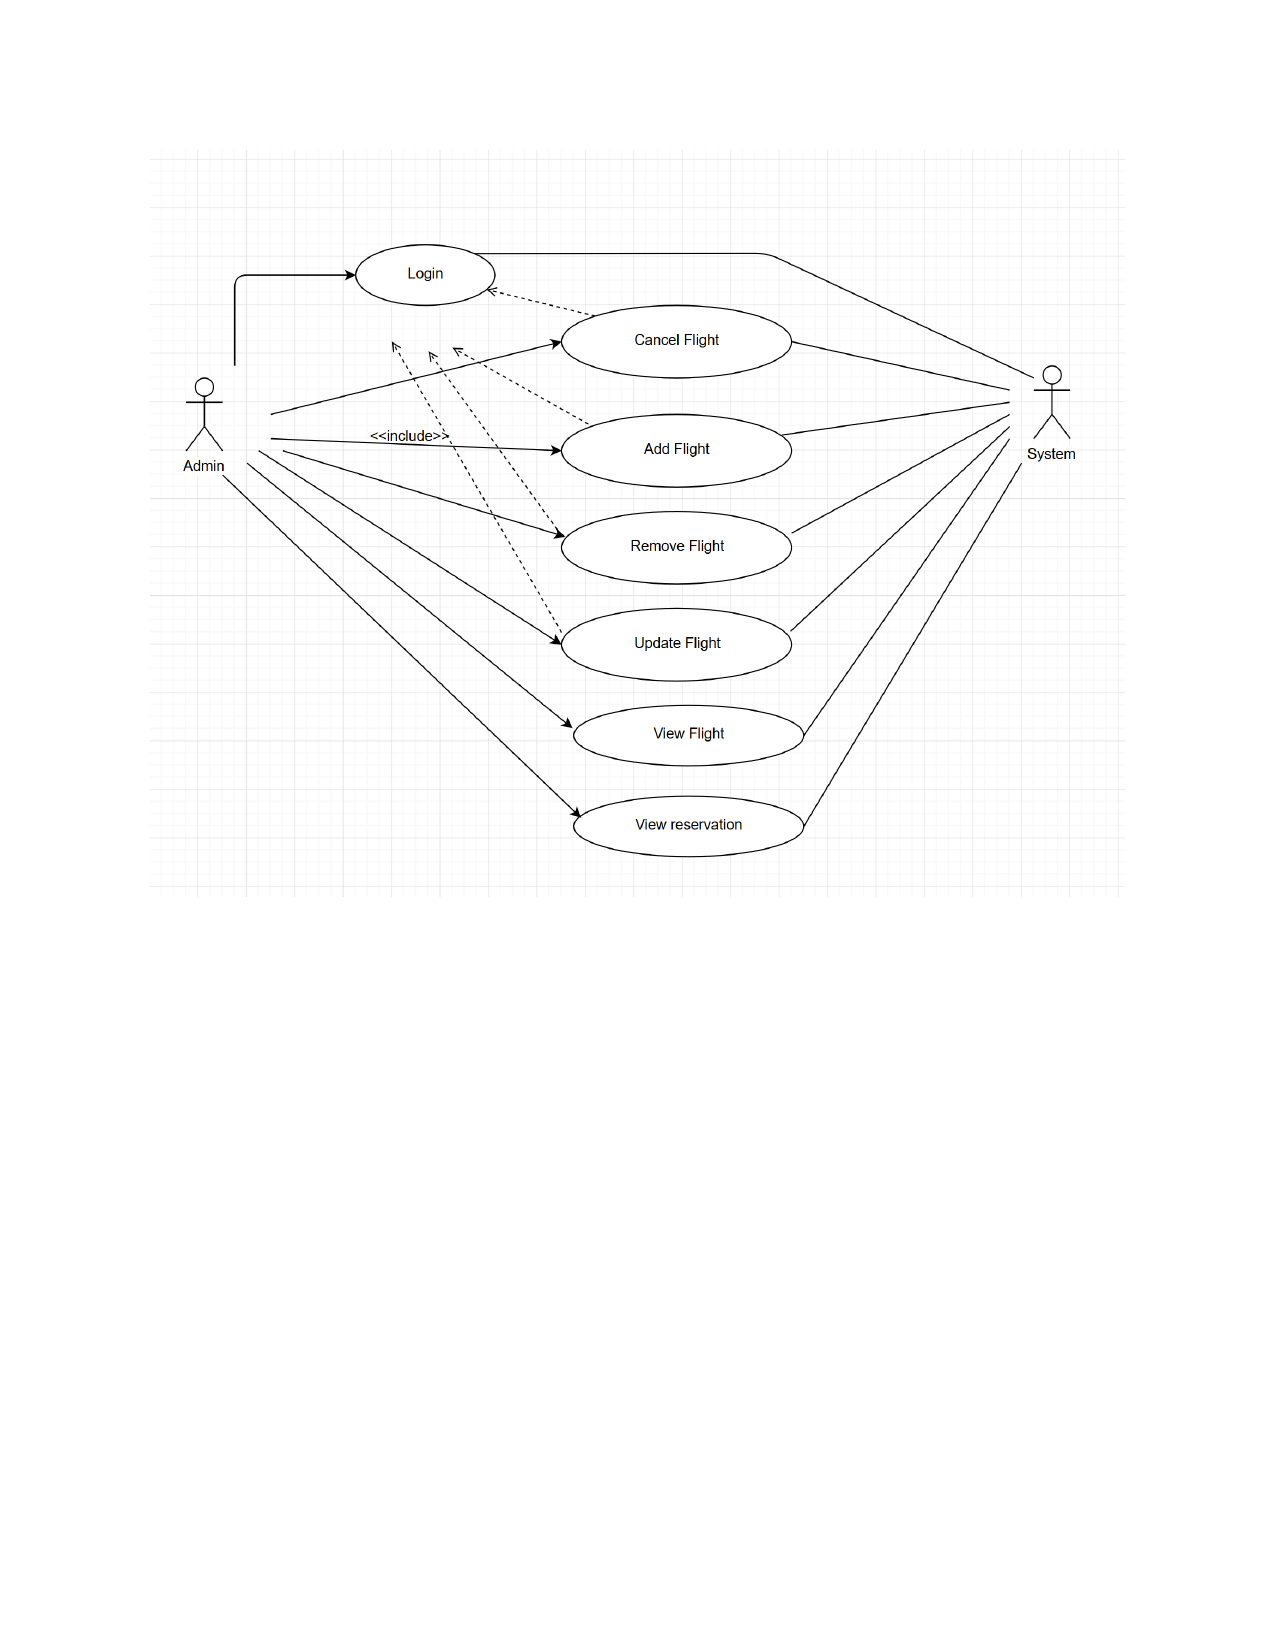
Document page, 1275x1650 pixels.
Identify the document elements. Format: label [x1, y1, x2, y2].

picture [150, 150, 1125, 897]
